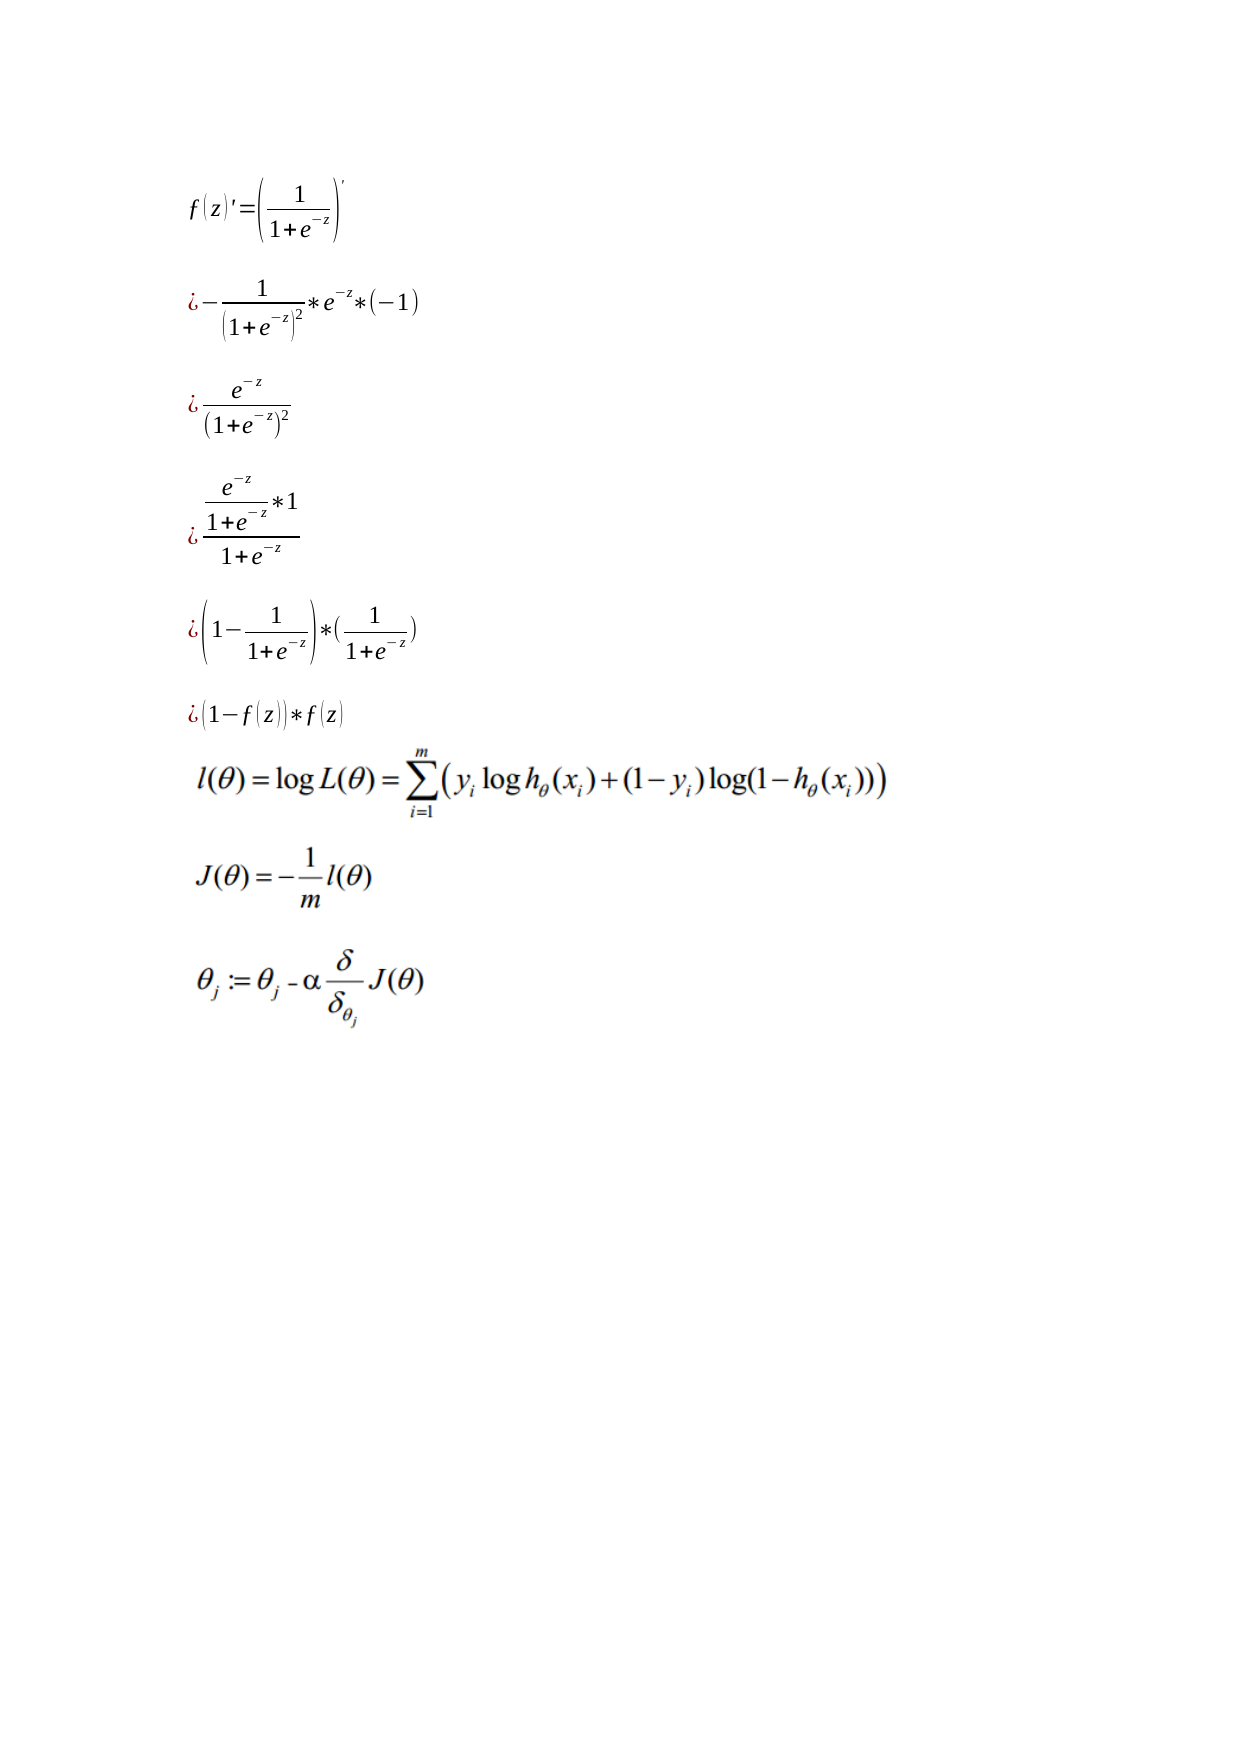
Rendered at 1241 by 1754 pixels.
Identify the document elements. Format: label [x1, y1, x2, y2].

picture [187, 942, 432, 1031]
picture [187, 747, 892, 821]
picture [187, 844, 377, 911]
